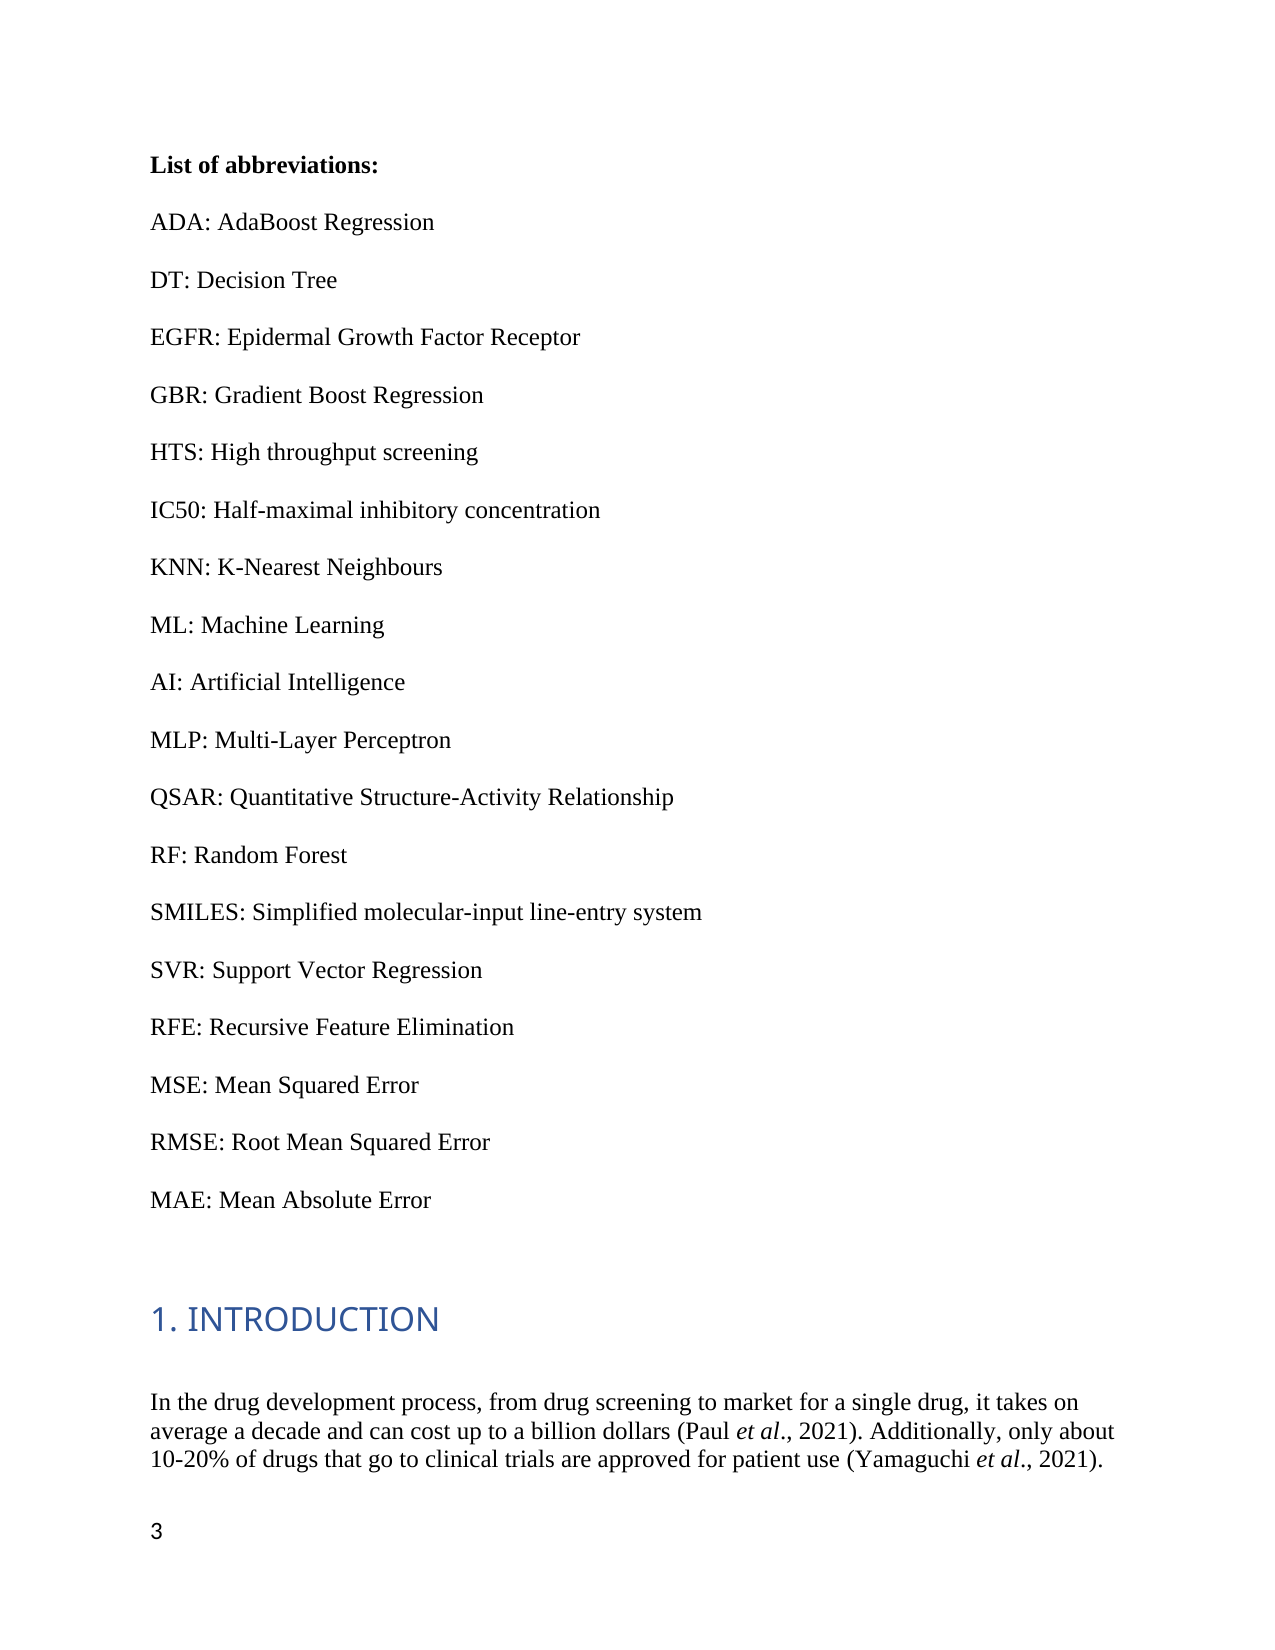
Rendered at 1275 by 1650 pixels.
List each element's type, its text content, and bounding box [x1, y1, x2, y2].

text DT: Decision Tree [150, 265, 1125, 294]
subtitle INTRODUCTION [150, 1296, 1125, 1342]
text RF: Random Forest [150, 840, 1125, 869]
text RMSE: Root Mean Squared Error [150, 1127, 1125, 1156]
text List of abbreviations: [150, 150, 1125, 179]
text MLP: Multi-Layer Perceptron [150, 725, 1125, 754]
text IC50: Half-maximal inhibitory concentration [150, 495, 1125, 524]
text HTS: High throughput screening [150, 437, 1125, 466]
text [150, 1387, 1125, 1473]
text RFE: Recursive Feature Elimination [150, 1012, 1125, 1041]
text ADA: AdaBoost Regression [150, 207, 1125, 236]
text MSE: Mean Squared Error [150, 1070, 1125, 1099]
text QSAR: Quantitative Structure-Activity Relationship [150, 782, 1125, 811]
text EGFR: Epidermal Growth Factor Receptor [150, 322, 1125, 351]
text SMILES: Simplified molecular-input line-entry system [150, 897, 1125, 926]
text GBR: Gradient Boost Regression [150, 380, 1125, 409]
text MAE: Mean Absolute Error [150, 1185, 1125, 1214]
text SVR: Support Vector Regression [150, 955, 1125, 984]
text AI: Artificial Intelligence [150, 667, 1125, 696]
text ML: Machine Learning [150, 610, 1125, 639]
text KNN: K-Nearest Neighbours [150, 552, 1125, 581]
